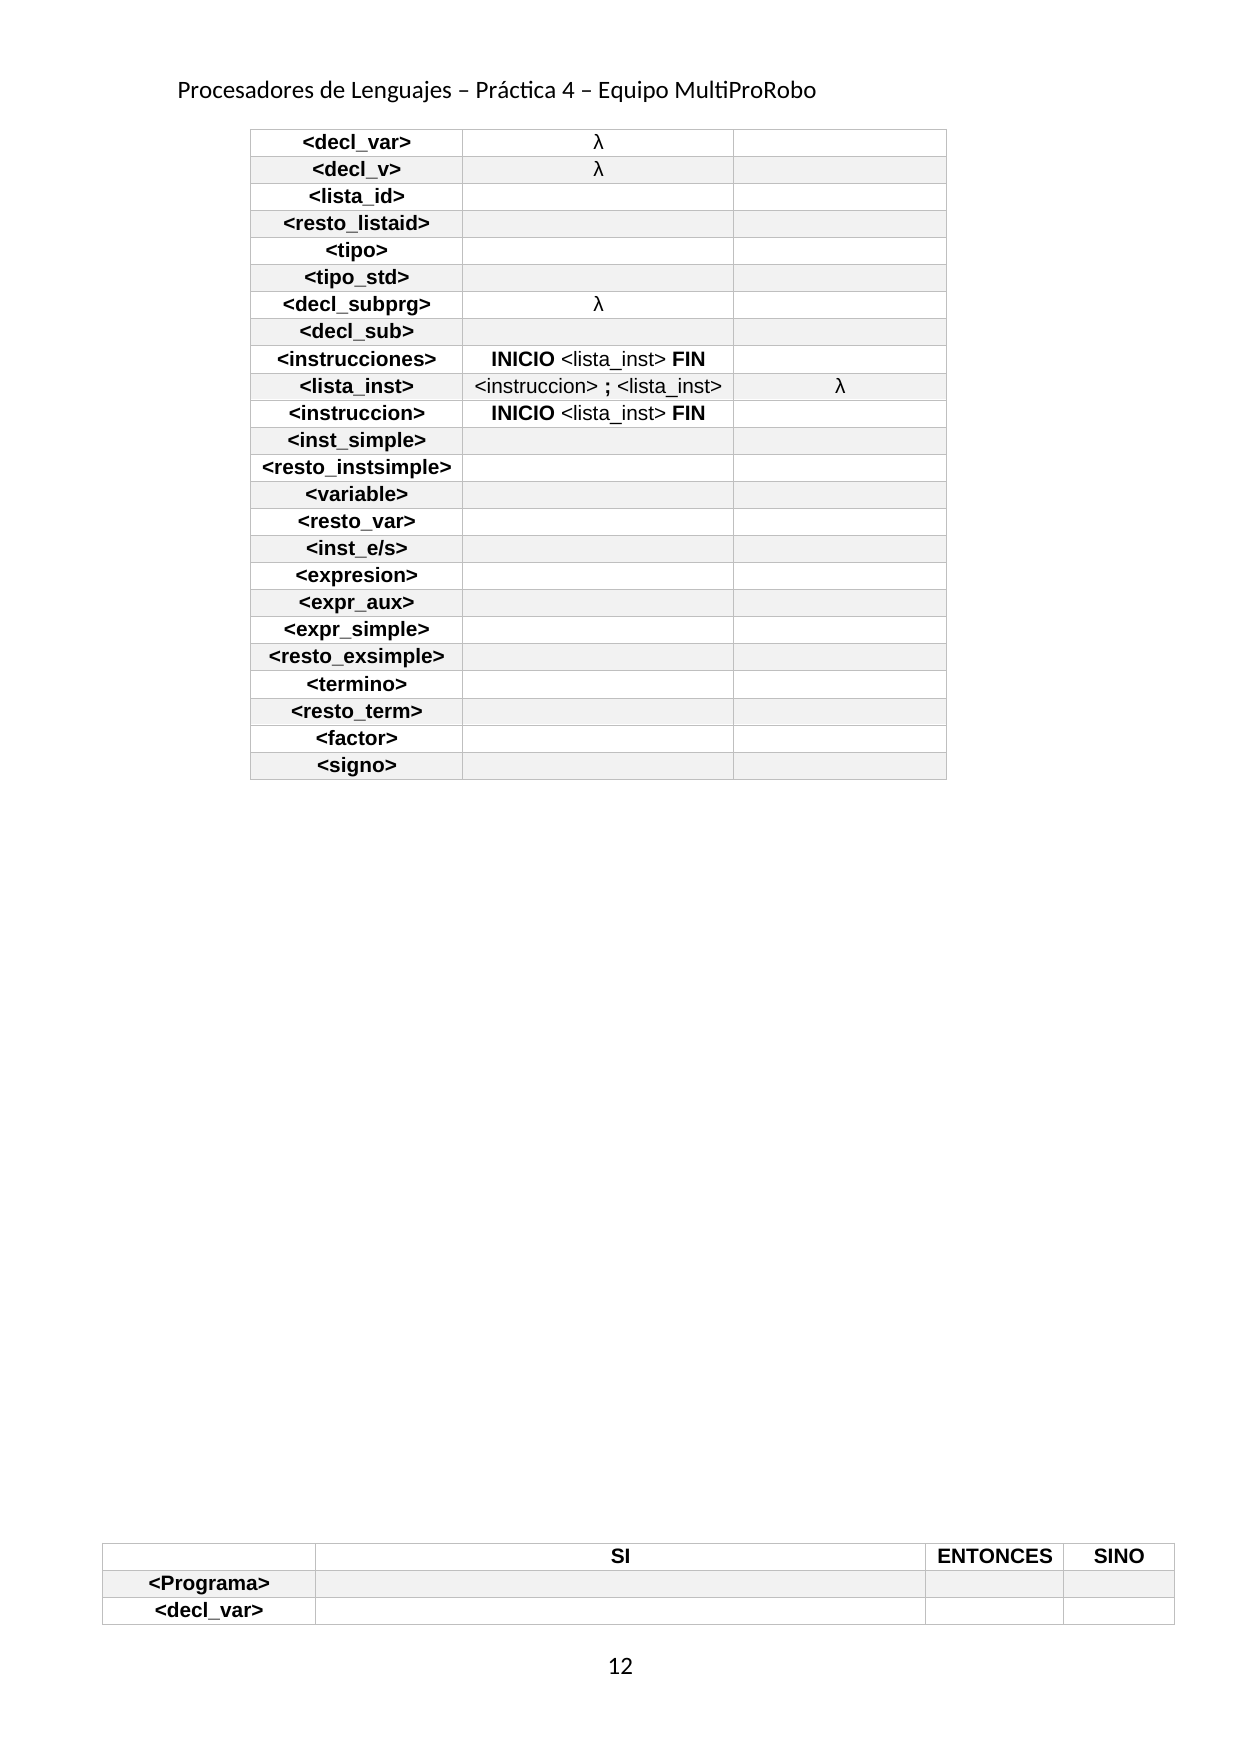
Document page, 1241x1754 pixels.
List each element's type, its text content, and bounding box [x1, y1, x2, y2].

table_cell λ [463, 130, 733, 156]
table_header SI [316, 1544, 925, 1570]
table_cell [734, 671, 946, 697]
table_cell [463, 726, 733, 752]
table_cell [734, 319, 946, 345]
table_cell λ [463, 157, 733, 183]
table_cell [734, 428, 946, 454]
table_cell [734, 401, 946, 427]
table_cell [734, 590, 946, 616]
table_cell [463, 428, 733, 454]
table_cell <resto_listaid> [251, 211, 462, 237]
table_cell <expr_simple> [251, 617, 462, 643]
table_cell INICIO <lista_inst> FIN [463, 346, 733, 372]
table_cell [463, 671, 733, 697]
table_cell <instruccion> [251, 401, 462, 427]
table_cell [734, 509, 946, 535]
table_cell <expr_aux> [251, 590, 462, 616]
table_cell [463, 238, 733, 264]
table_cell <inst_e/s> [251, 536, 462, 562]
table_cell [463, 184, 733, 210]
table_cell [463, 211, 733, 237]
table_cell λ [734, 374, 946, 399]
table_cell [463, 455, 733, 481]
table_cell <inst_simple> [251, 428, 462, 454]
table_cell [463, 699, 733, 724]
table_cell λ [463, 292, 733, 318]
table_cell [734, 644, 946, 670]
table_cell <lista_inst> [251, 374, 462, 399]
table_cell <resto_term> [251, 699, 462, 724]
table_cell <termino> [251, 671, 462, 697]
table_cell [734, 211, 946, 237]
table_cell [734, 292, 946, 318]
table_cell [734, 346, 946, 372]
table_cell <resto_instsimple> [251, 455, 462, 481]
table_cell [463, 563, 733, 589]
table_cell [316, 1598, 925, 1624]
table_cell <expresion> [251, 563, 462, 589]
table_cell [926, 1571, 1063, 1597]
table_cell [734, 455, 946, 481]
table_cell [463, 509, 733, 535]
table_cell [316, 1571, 925, 1597]
table_header SINO [1064, 1544, 1174, 1570]
table_cell <tipo_std> [251, 265, 462, 291]
table_cell [734, 130, 946, 156]
table_cell <decl_sub> [251, 319, 462, 345]
table_cell [734, 184, 946, 210]
table_cell <decl_var> [103, 1598, 315, 1624]
table_cell <tipo> [251, 238, 462, 264]
table_cell <lista_id> [251, 184, 462, 210]
table_cell <instrucciones> [251, 346, 462, 372]
table_cell <decl_v> [251, 157, 462, 183]
table_cell <instruccion> ; <lista_inst> [463, 374, 733, 399]
table_cell <factor> [251, 726, 462, 752]
table_cell [463, 753, 733, 779]
table_cell <resto_exsimple> [251, 644, 462, 670]
table_cell <decl_var> [251, 130, 462, 156]
table_cell [734, 482, 946, 508]
table_cell [734, 157, 946, 183]
table_cell [734, 699, 946, 724]
table_cell [734, 617, 946, 643]
table_cell <Programa> [103, 1571, 315, 1597]
table_cell [1064, 1598, 1174, 1624]
table_cell [463, 482, 733, 508]
table_cell [463, 590, 733, 616]
table_cell <decl_subprg> [251, 292, 462, 318]
table_cell [1064, 1571, 1174, 1597]
table_cell [463, 319, 733, 345]
table_cell [463, 265, 733, 291]
table_cell [463, 536, 733, 562]
table_cell INICIO <lista_inst> FIN [463, 401, 733, 427]
table_cell [734, 238, 946, 264]
table_cell <resto_var> [251, 509, 462, 535]
table_cell [463, 644, 733, 670]
table_cell [926, 1598, 1063, 1624]
table_cell [734, 726, 946, 752]
table_cell [734, 753, 946, 779]
table_cell [463, 617, 733, 643]
table_cell <signo> [251, 753, 462, 779]
table_header [103, 1544, 315, 1570]
table_header ENTONCES [926, 1544, 1063, 1570]
table_cell <variable> [251, 482, 462, 508]
table_cell [734, 536, 946, 562]
table_cell [734, 265, 946, 291]
table_cell [734, 563, 946, 589]
